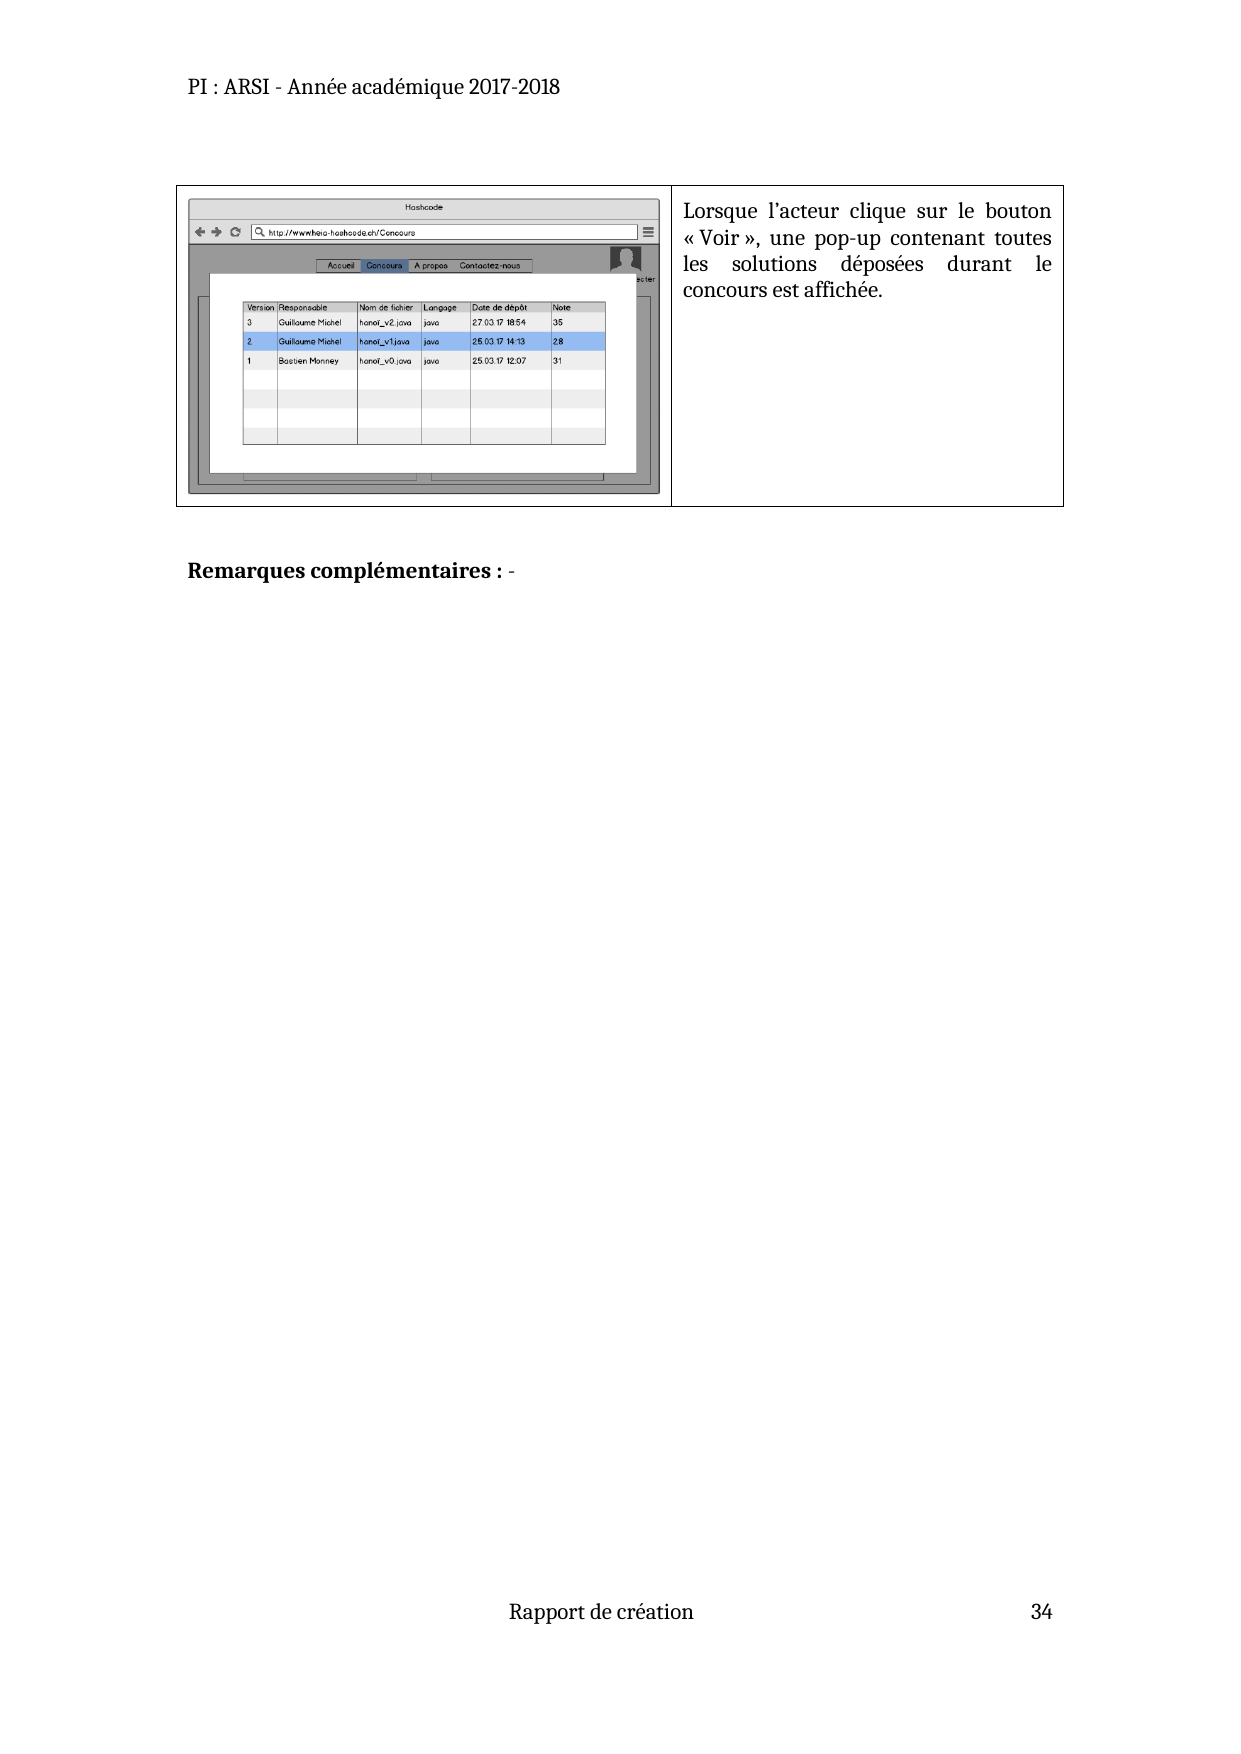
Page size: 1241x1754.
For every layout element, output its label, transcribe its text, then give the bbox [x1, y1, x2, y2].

text Remarques complémentaires : - [187, 558, 1053, 584]
table_cell Lorsque l’acteur clique sur le bouton « Voir », une pop-up contenant toutes les solutions déposées durant le concours est affichée. [672, 186, 1063, 506]
table_cell [177, 186, 671, 506]
picture [187, 198, 661, 495]
